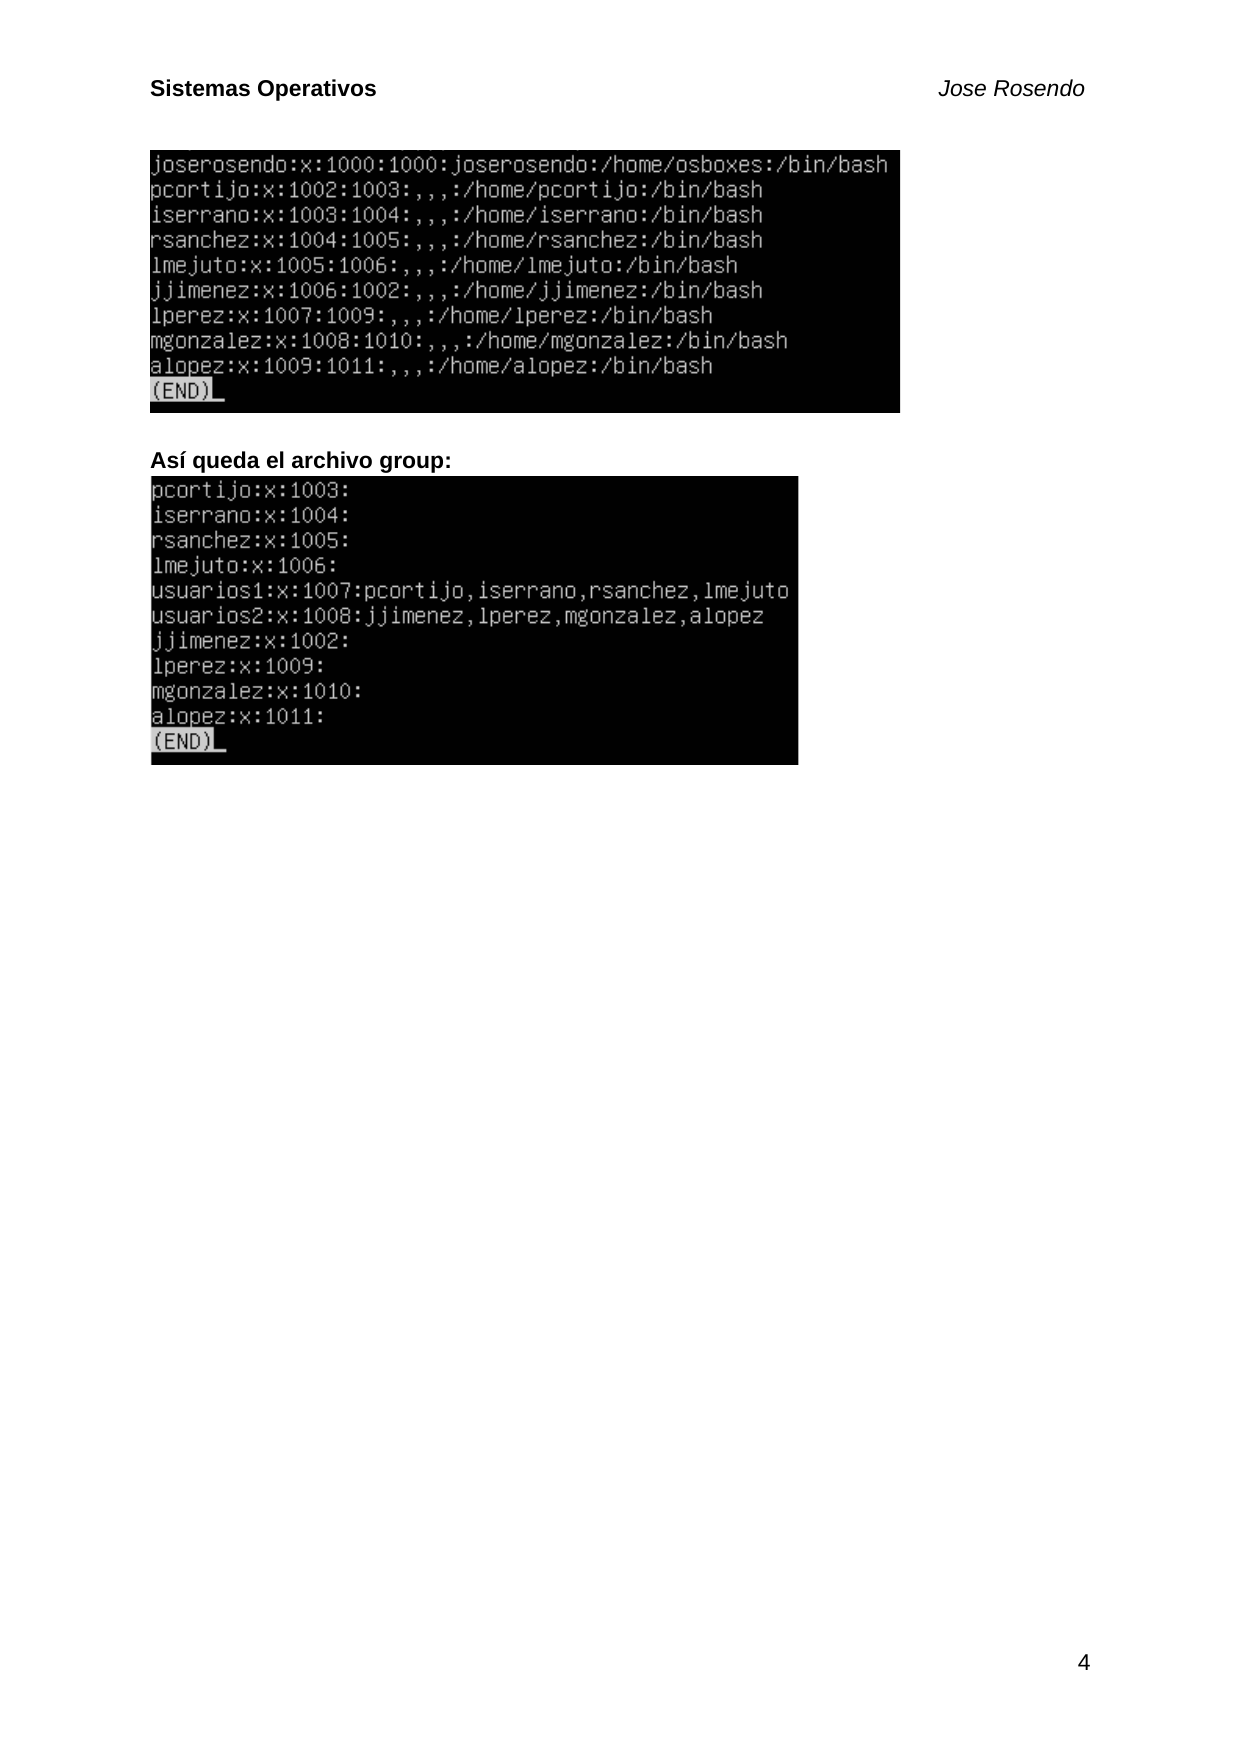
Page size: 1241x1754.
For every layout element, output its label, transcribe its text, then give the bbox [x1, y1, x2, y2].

text Así queda el archivo group: [150, 447, 1090, 473]
picture [150, 476, 799, 765]
picture [150, 150, 901, 413]
